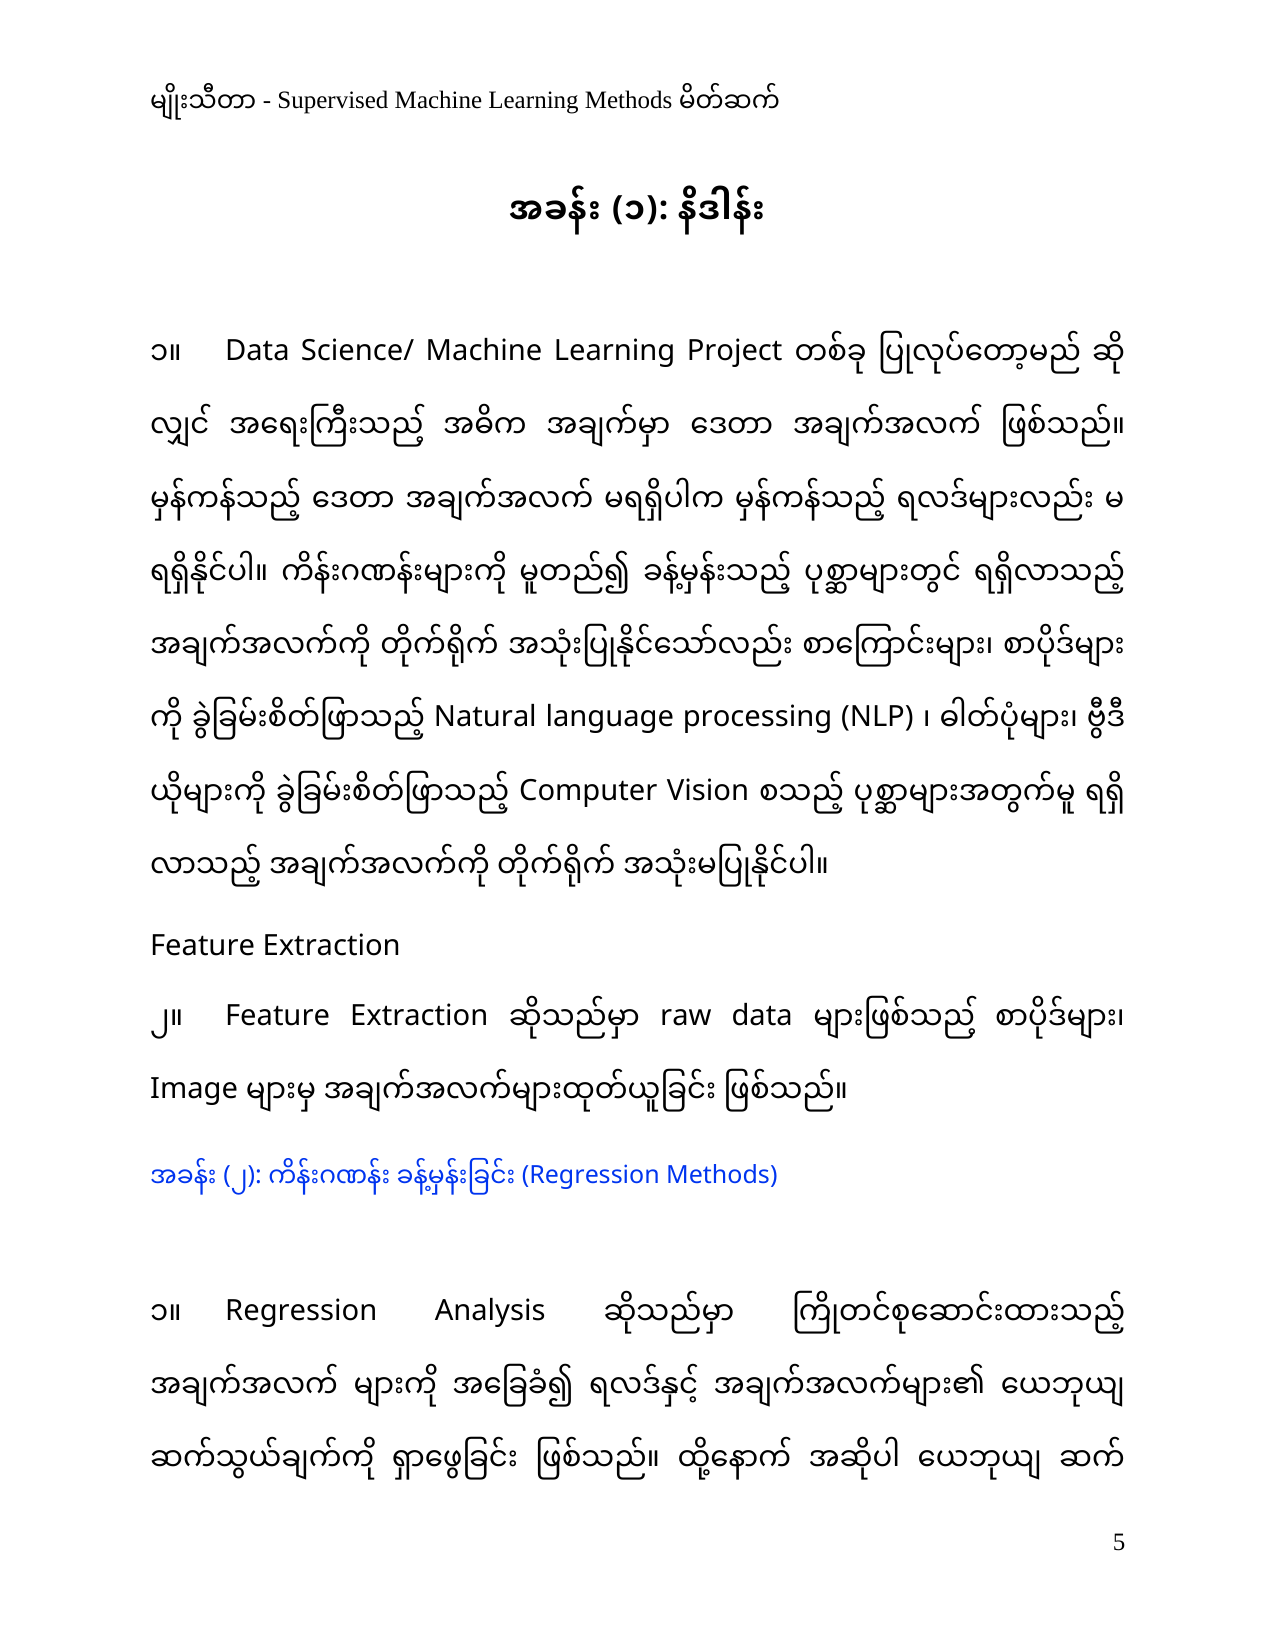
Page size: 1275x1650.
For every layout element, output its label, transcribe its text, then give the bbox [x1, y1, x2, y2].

text Feature Extraction [150, 924, 1125, 964]
text ၁။ Data Science/ Machine Learning Project တစ်ခု ပြုလုပ်တော့မည် ဆိုလျှင် အရေးကြီးသည့် အဓိက အချက်မှာ ဒေတာ အချက်အလက် ဖြစ်သည်။ မှန်ကန်သည့် ဒေတာ အချက်အလက် မရရှိပါက မှန်ကန်သည့် ရလဒ်များလည်း မရရှိနိုင်ပါ။ ကိန်းဂဏန်းများကို မူတည်၍ ခန့်မှန်းသည့် ပုစ္ဆာများတွင် ရရှိလာသည့် အချက်အလက်ကို တိုက်ရိုက် အသုံးပြုနိုင်သော်လည်း စာကြောင်းများ၊ စာပိုဒ်များကို ခွဲခြမ်းစိတ်ဖြာသည့် Natural language processing (NLP) ၊ ဓါတ်ပုံများ၊ ဗွီဒီယိုများကို ခွဲခြမ်းစိတ်ဖြာသည့် Computer Vision စသည့် ပုစ္ဆာများအတွက်မူ ရရှိလာသည့် အချက်အလက်ကို တိုက်ရိုက် အသုံးမပြုနိုင်ပါ။ [150, 322, 1125, 898]
subtitle အခန်း (၁): [150, 175, 1125, 248]
text အခန်း (၂): [150, 1150, 1125, 1204]
text ၂။ Feature Extraction ဆိုသည်မှာ raw data များဖြစ်သည့် စာပိုဒ်များ၊ Image များမှ အချက်အလက်များထုတ်ယူခြင်း ဖြစ်သည်။ [150, 987, 1125, 1124]
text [150, 1281, 1125, 1491]
